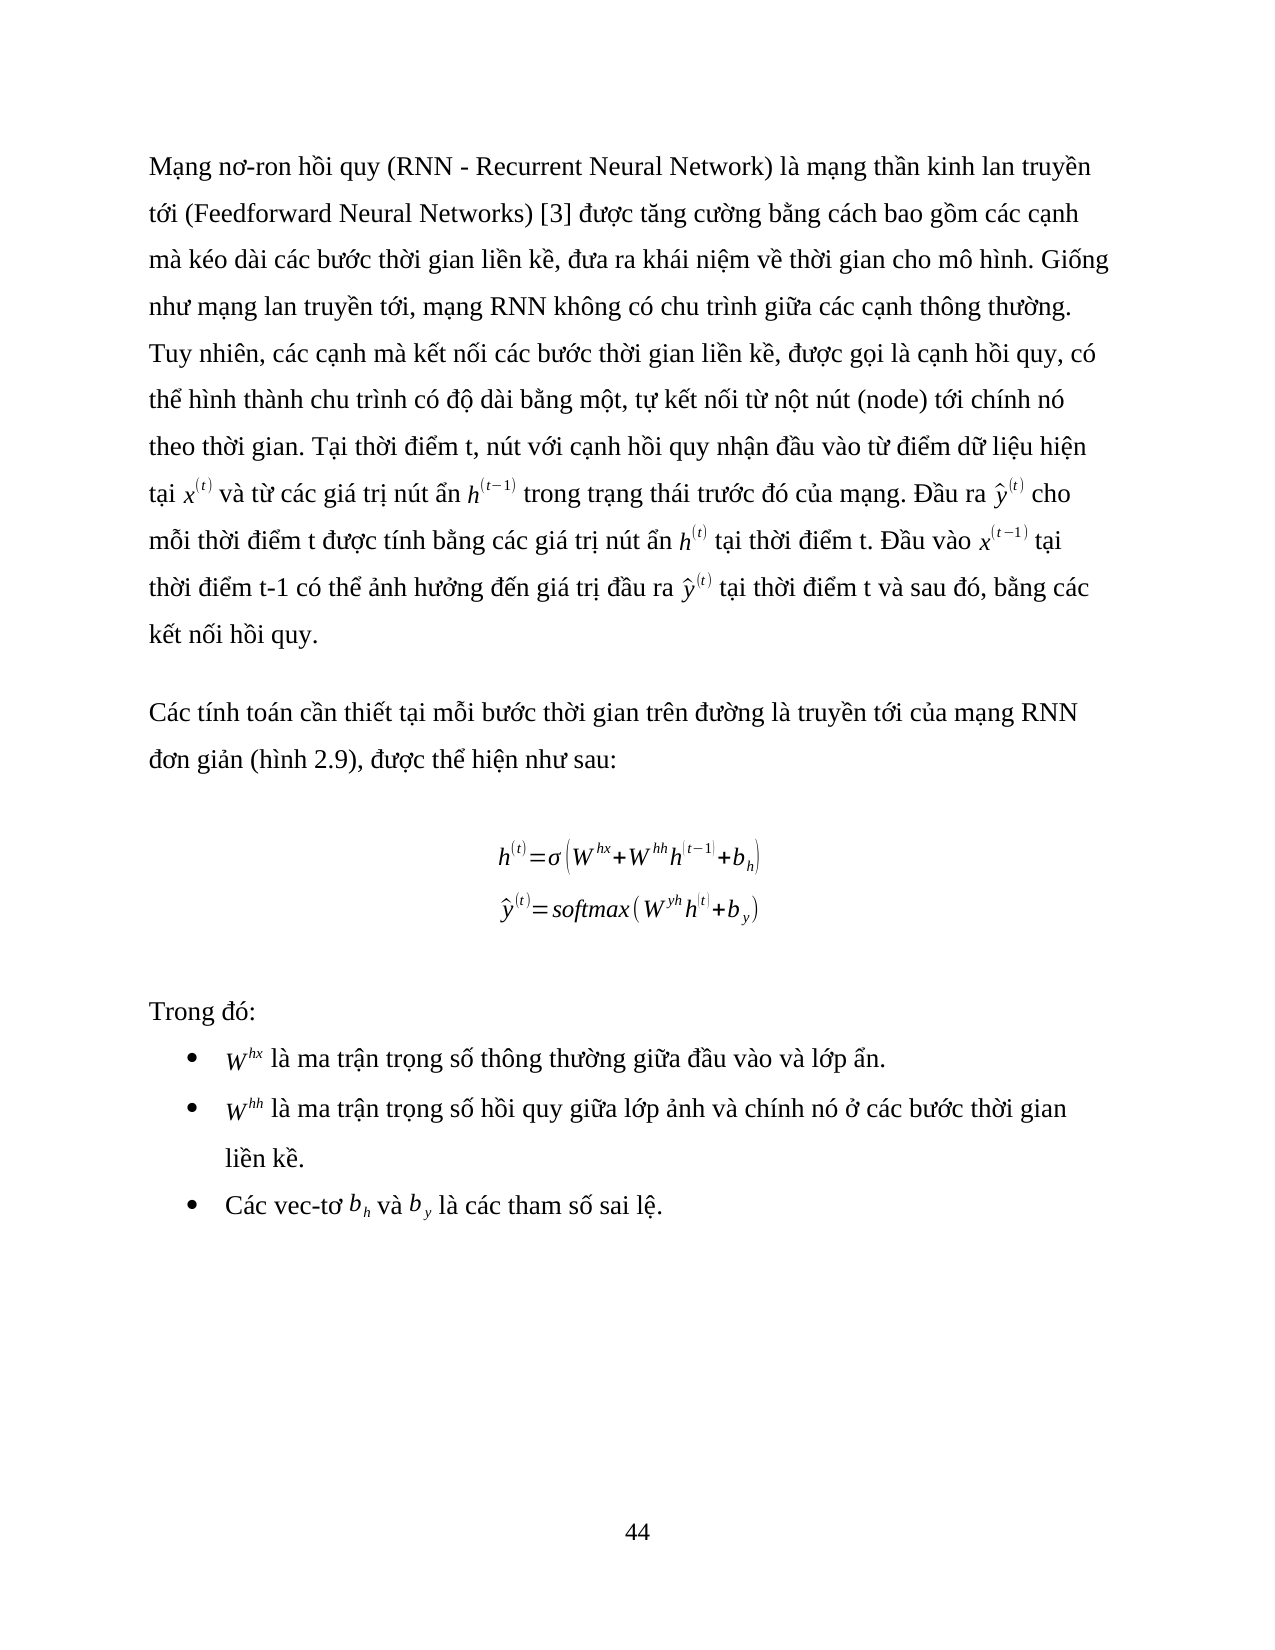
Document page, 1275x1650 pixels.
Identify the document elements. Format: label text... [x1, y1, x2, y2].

text Mạng nơ-ron hồi quy (RNN - Recurrent Neural Network) là mạng thần kinh lan truyền tới (Feedforward Neural Networks) [3] được tăng cường bằng cách bao gồm các cạnh mà kéo dài các bước thời gian liền kề, đưa ra khái niệm về thời gian cho mô hình. Giống như mạng lan truyền tới, mạng RNN không có chu trình giữa các cạnh thông thường. Tuy nhiên, các cạnh mà kết nối các bước thời gian liền kề, được gọi là cạnh hồi quy, có thể hình thành chu trình có độ dài bằng một, tự kết nối từ nột nút (node) tới chính nó theo thời gian. Tại thời điểm t, nút với cạnh hồi quy nhận đầu vào từ điểm dữ liệu hiện tại và từ các giá trị nút ẩn trong trạng thái trước đó của mạng. Đầu ra cho mỗi thời điểm t được tính bằng các giá trị nút ẩn tại thời điểm t. Đầu vào tại thời điểm t-1 có thể ảnh hưởng đến giá trị đầu ra tại thời điểm t và sau đó, bằng các kết nối hồi quy. [148, 150, 1110, 649]
list Các vec-tơ và là các tham số sai lệ. [187, 1189, 1110, 1221]
list là ma trận trọng số hồi quy giữa lớp ảnh và chính nó ở các bước thời gian liền kề. [187, 1093, 1110, 1174]
text Trong đó: [148, 995, 1110, 1027]
text Các tính toán cần thiết tại mỗi bước thời gian trên đường là truyền tới của mạng RNN đơn giản (hình 2.9), được thể hiện như sau: [148, 697, 1110, 774]
list là ma trận trọng số thông thường giữa đầu vào và lớp ẩn. [187, 1042, 1110, 1077]
